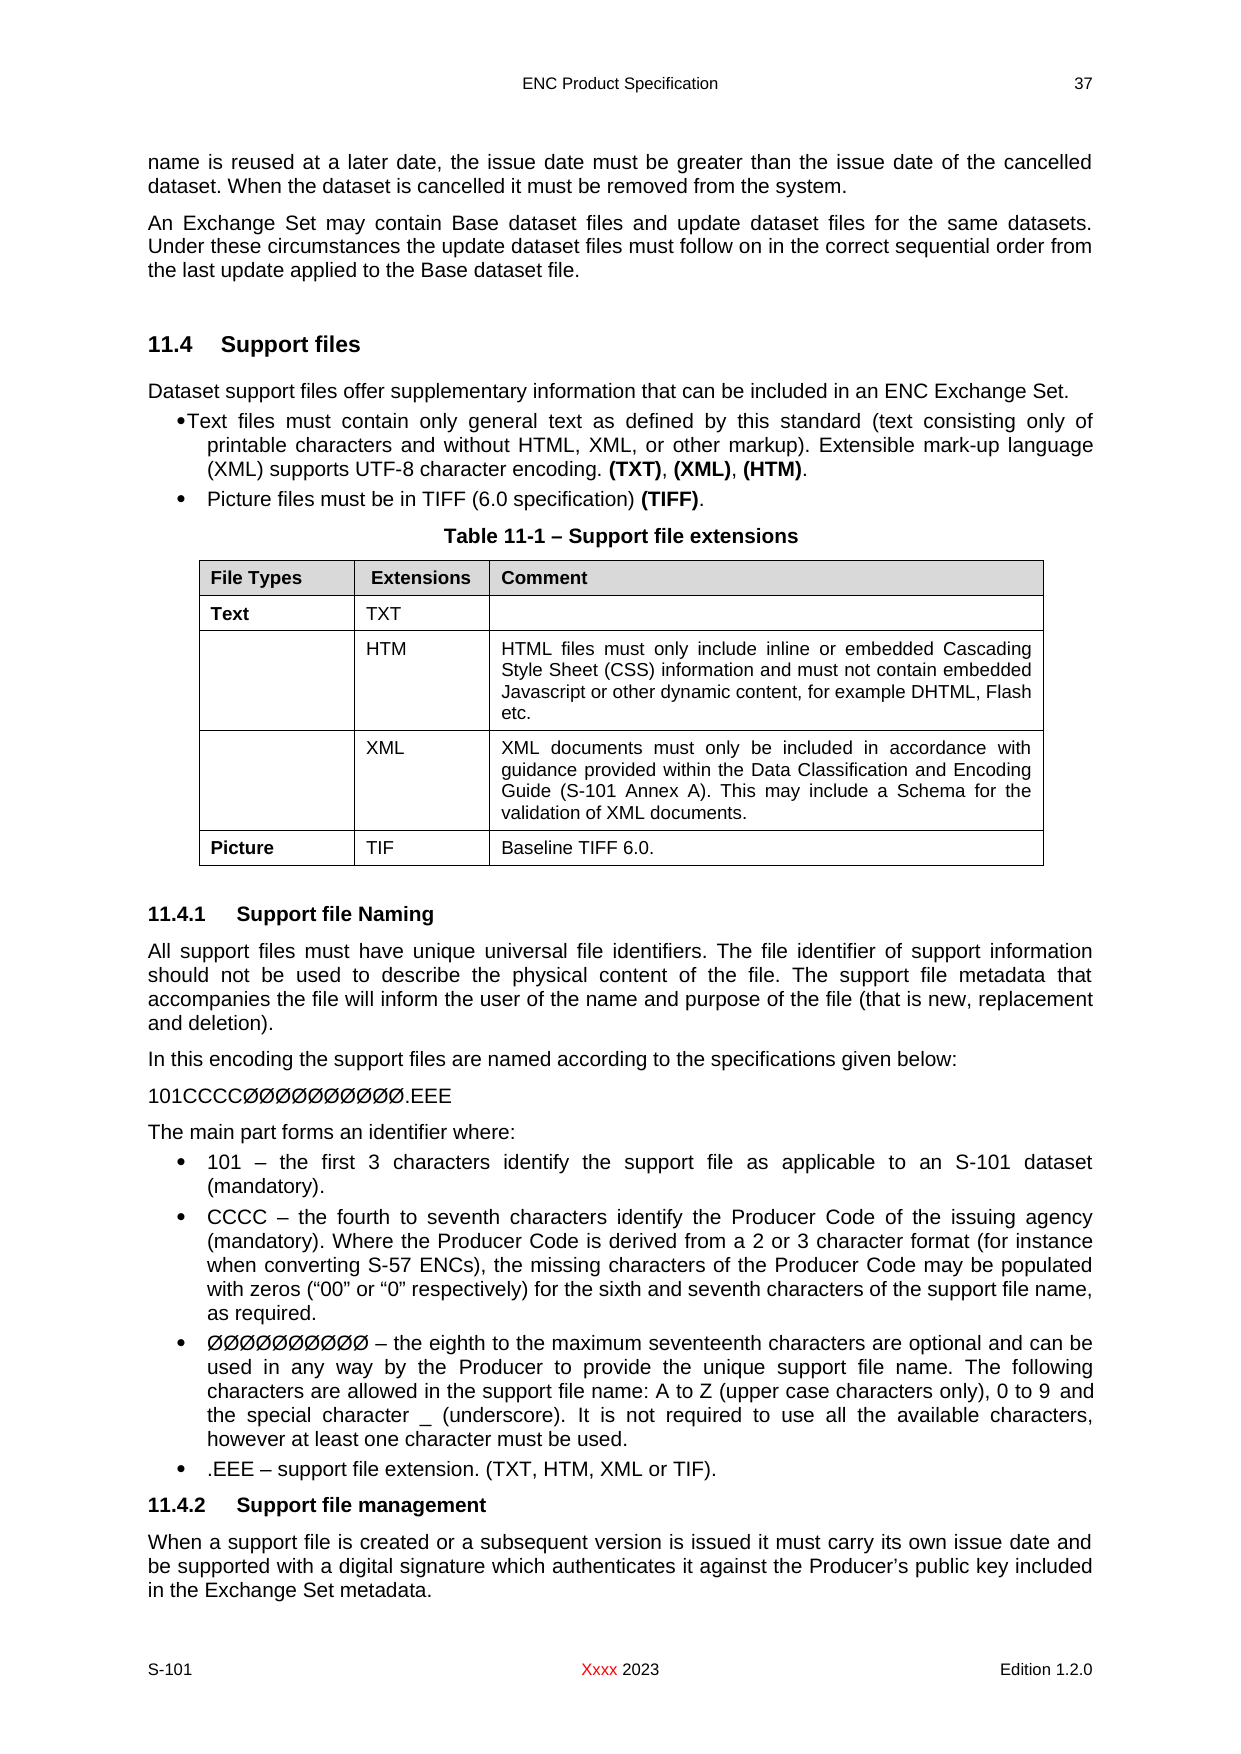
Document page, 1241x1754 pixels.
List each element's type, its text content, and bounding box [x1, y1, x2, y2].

table_cell XML [355, 731, 489, 830]
table_cell Text [200, 596, 354, 630]
table_cell Baseline TIFF 6.0. [490, 831, 1043, 865]
table_header Comment [490, 561, 1043, 595]
list ØØØØØØØØØØ – the eighth to the maximum seventeenth characters are optional and can be used in any way by the Producer to provide the unique support file name. The following characters are allowed in the support file name: A to Z (upper case characters only), 0 to 9 and the special character _ (underscore). It is not required to use all the available characters, however at least one character must be used. [177, 1331, 1094, 1451]
text Table 11-1 – Support file extensions [148, 523, 1094, 547]
table_header File Types [200, 561, 354, 595]
text The main part forms an identifier where: [148, 1120, 1094, 1144]
table_cell [200, 631, 354, 730]
list Text files must contain only general text as defined by this standard (text consisting only of printable characters and without HTML, XML, or other markup). Extensible mark-up language (XML) supports UTF-8 character encoding. (TXT), (XML), (HTM). [177, 409, 1094, 481]
table_cell Picture [200, 831, 354, 865]
table_cell HTML files must only include inline or embedded Cascading Style Sheet (CSS) information and must not contain embedded Javascript or other dynamic content, for example DHTML, Flash etc. [490, 631, 1043, 730]
subtitle Support file Naming [148, 902, 1094, 926]
table_cell XML documents must only be included in accordance with guidance provided within the Data Classification and Encoding Guide (S-101 Annex A). This may include a Schema for the validation of XML documents. [490, 731, 1043, 830]
table_header Extensions [355, 561, 489, 595]
text In this encoding the support files are named according to the specifications given below: [148, 1047, 1094, 1071]
text All support files must have unique universal file identifiers. The file identifier of support information should not be used to describe the physical content of the file. The support file metadata that accompanies the file will inform the user of the name and purpose of the file (that is new, replacement and deletion). [148, 939, 1094, 1034]
list .EEE – support file extension. (TXT, HTM, XML or TIF). [177, 1457, 1094, 1481]
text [148, 150, 1094, 198]
list Picture files must be in TIFF (6.0 specification) (TIFF). [177, 487, 1094, 511]
list 101 – the first 3 characters identify the support file as applicable to an S-101 dataset (mandatory). [177, 1150, 1094, 1198]
text When a support file is created or a subsequent version is issued it must carry its own issue date and be supported with a digital signature which authenticates it against the Producer’s public key included in the Exchange Set metadata. [148, 1530, 1094, 1602]
subtitle Support file management [148, 1493, 1094, 1517]
text An Exchange Set may contain Base dataset files and update dataset files for the same datasets. Under these circumstances the update dataset files must follow on in the correct sequential order from the last update applied to the Base dataset file. [148, 210, 1094, 282]
table_cell TXT [355, 596, 489, 630]
list CCCC – the fourth to seventh characters identify the Producer Code of the issuing agency (mandatory). Where the Producer Code is derived from a 2 or 3 character format (for instance when converting S-57 ENCs), the missing characters of the Producer Code may be populated with zeros (“00” or “0” respectively) for the sixth and seventh characters of the support file name, as required. [177, 1204, 1094, 1324]
table_cell TIF [355, 831, 489, 865]
table_cell HTM [355, 631, 489, 730]
text Dataset support files offer supplementary information that can be included in an ENC Exchange Set. [148, 378, 1094, 402]
text 101CCCCØØØØØØØØØØ.EEE [148, 1083, 1094, 1107]
table_cell [200, 731, 354, 830]
subtitle Support files [148, 331, 1094, 358]
table_cell [490, 596, 1043, 630]
